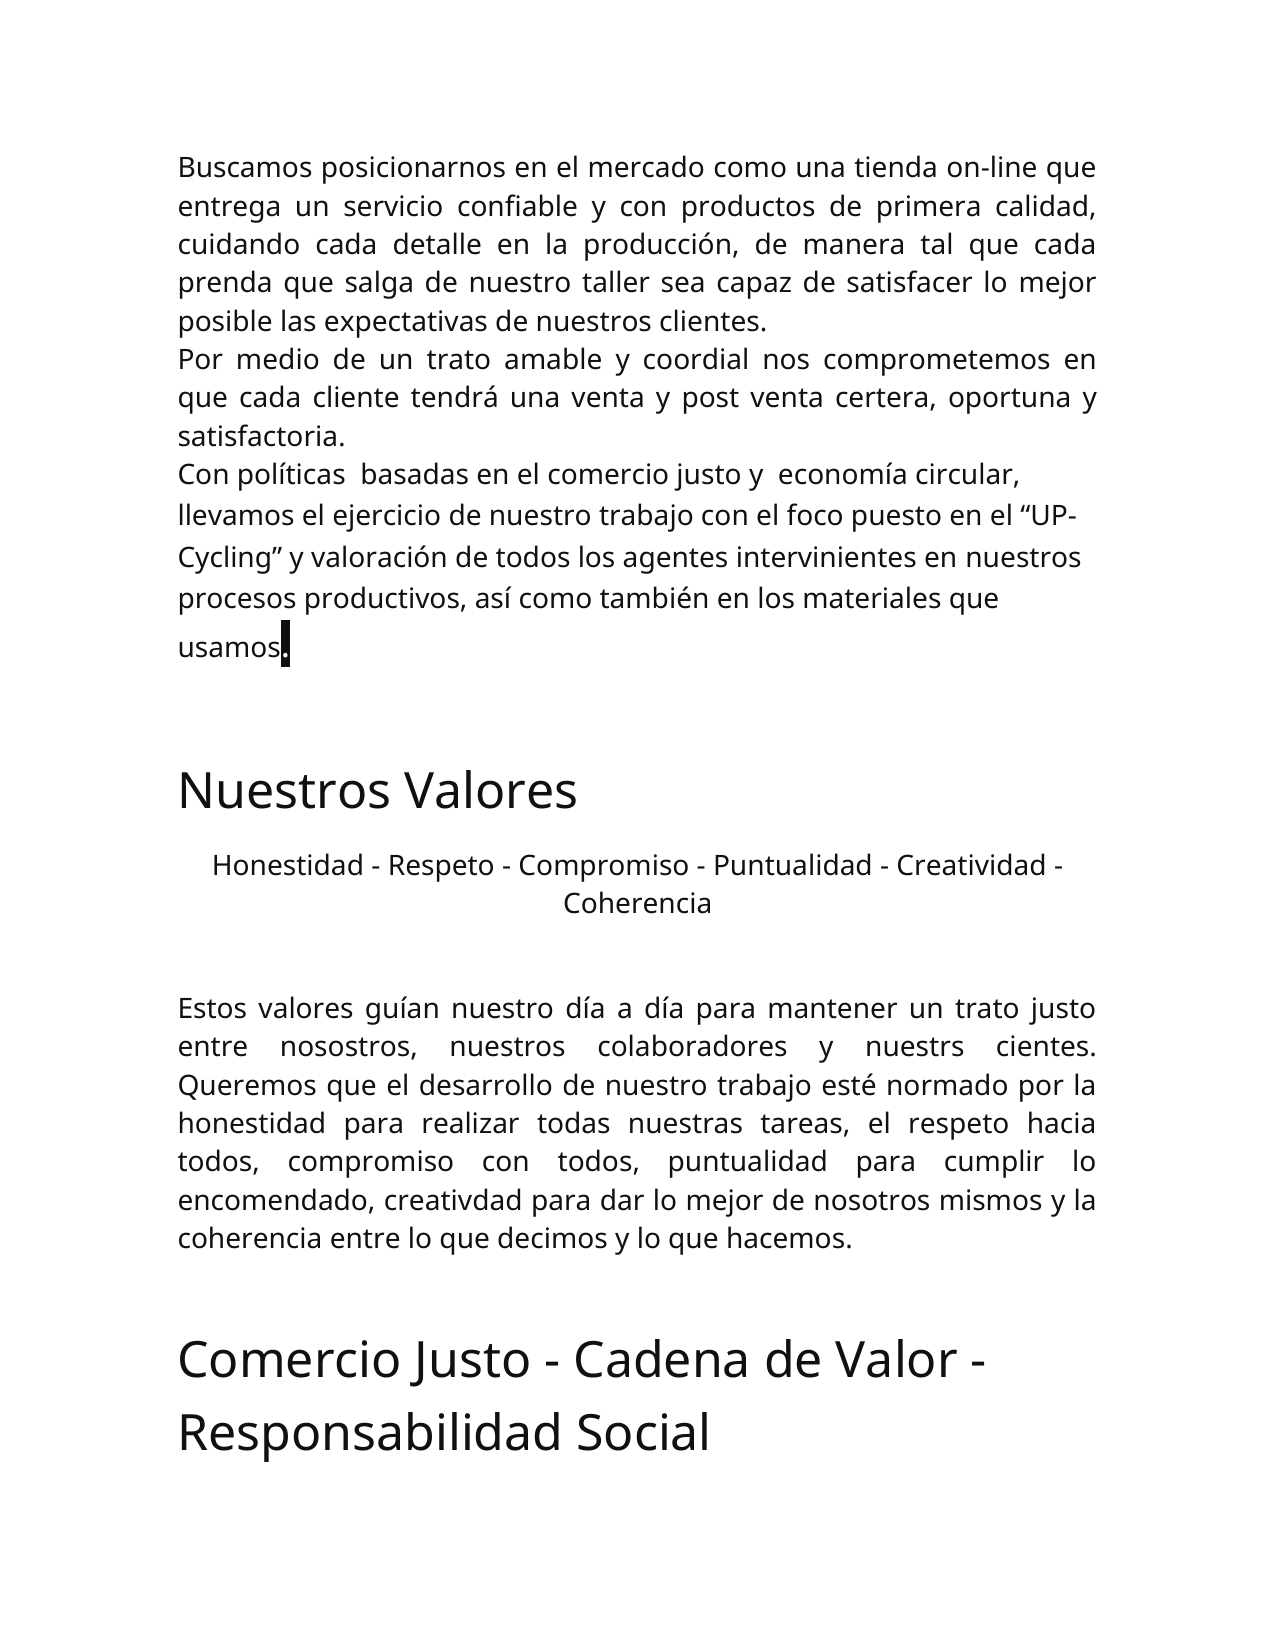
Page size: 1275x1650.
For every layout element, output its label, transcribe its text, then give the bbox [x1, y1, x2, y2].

text Estos valores guían nuestro día a día para mantener un trato justo entre nosostros, nuestros colaboradores y nuestrs cientes. Queremos que el desarrollo de nuestro trabajo esté normado por la honestidad para realizar todas nuestras tareas, el respeto hacia todos, compromiso con todos, puntualidad para cumplir lo encomendado, creativdad para dar lo mejor de nosotros mismos y la coherencia entre lo que decimos y lo que hacemos. [177, 988, 1098, 1257]
text Honestidad - Respeto - Compromiso - Puntualidad - Creatividad - Coherencia [177, 845, 1098, 922]
text Por medio de un trato amable y coordial nos comprometemos en que cada cliente tendrá una venta y post venta certera, oportuna y satisfactoria. [177, 339, 1098, 454]
text Comercio Justo - Cadena de Valor - Responsabilidad Social [177, 1324, 1098, 1466]
text Con políticas basadas en el comercio justo y economía circular, llevamos el ejercicio de nuestro trabajo con el foco puesto en el “UP- Cycling” y valoración de todos los agentes intervinientes en nuestros procesos productivos, así como también en los materiales que usamos. [177, 454, 1098, 667]
text Nuestros Valores [177, 755, 1098, 823]
text Buscamos posicionarnos en el mercado como una tienda on-line que entrega un servicio confiable y con productos de primera calidad, cuidando cada detalle en la producción, de manera tal que cada prenda que salga de nuestro taller sea capaz de satisfacer lo mejor posible las expectativas de nuestros clientes. [177, 148, 1098, 339]
